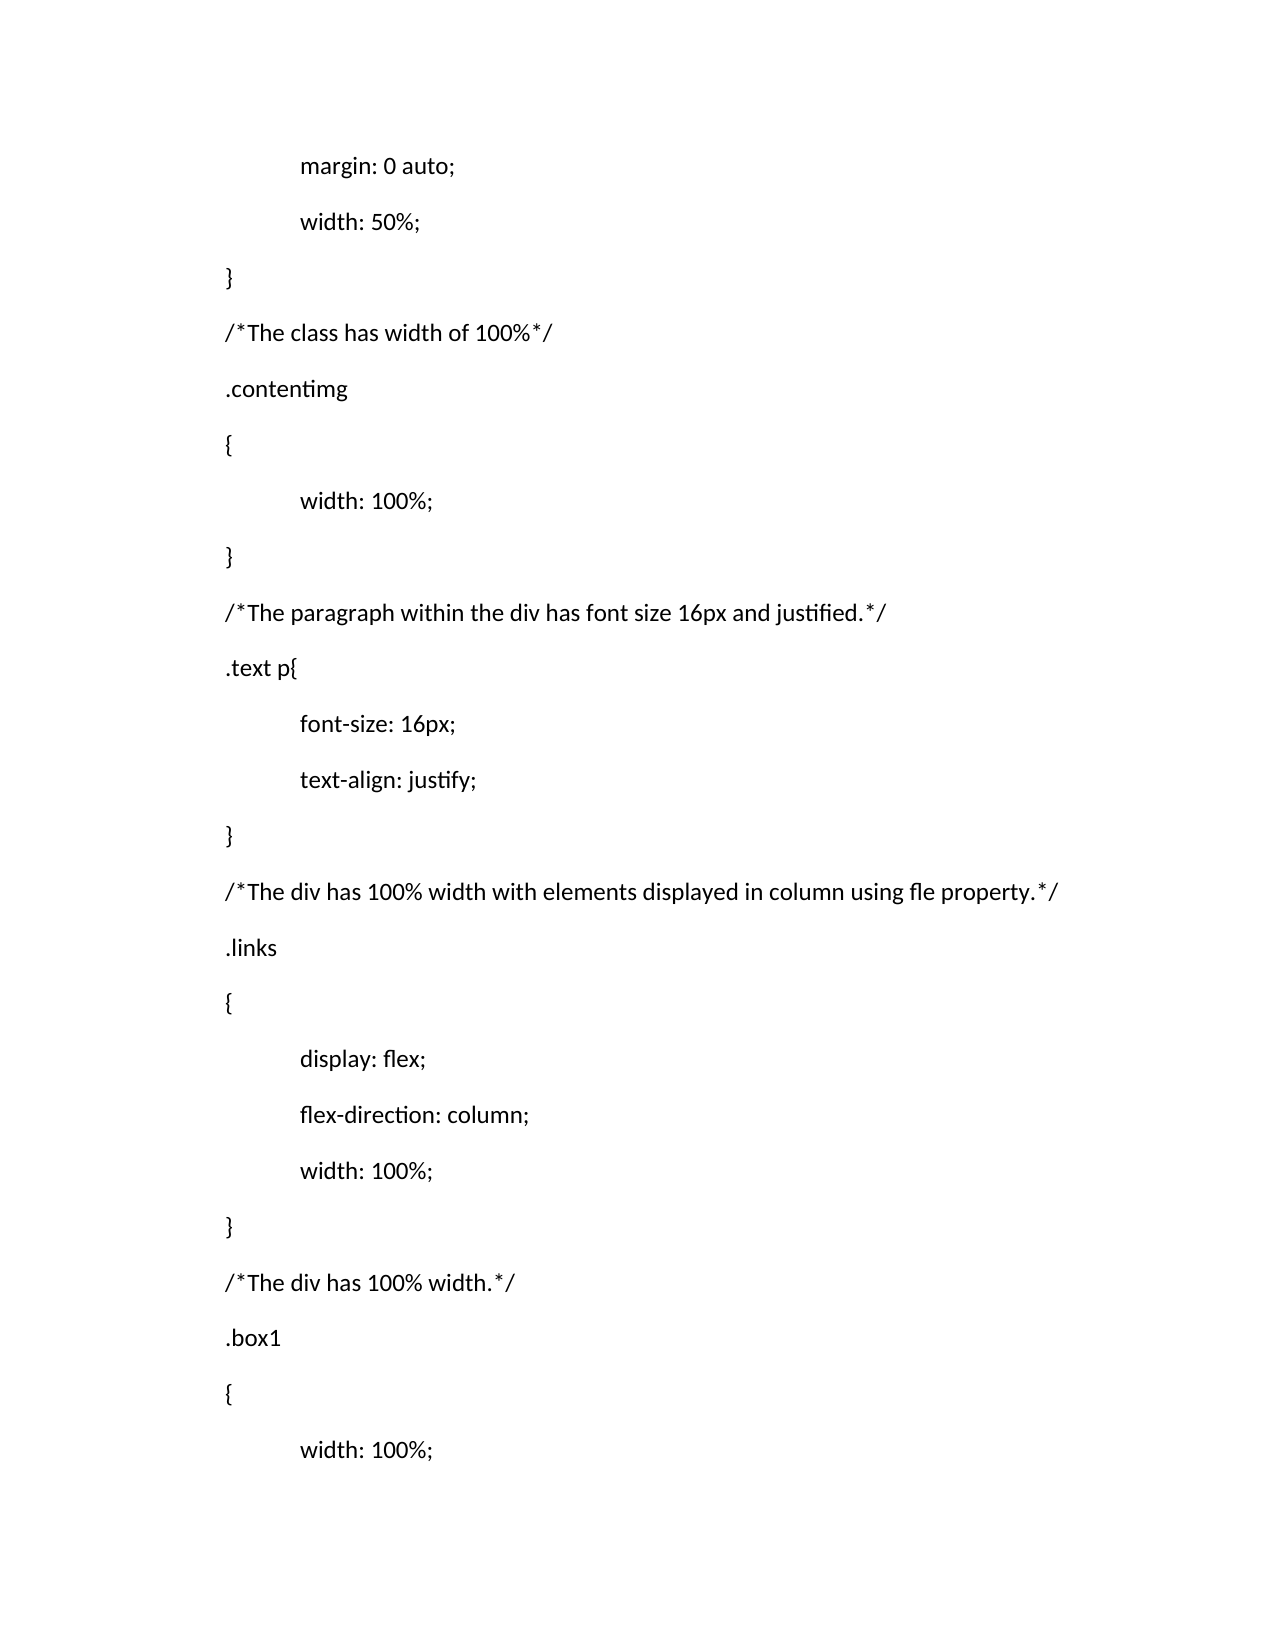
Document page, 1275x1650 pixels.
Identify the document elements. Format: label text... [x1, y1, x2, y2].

text } [150, 820, 1125, 851]
text { [150, 429, 1125, 460]
text { [150, 1378, 1125, 1409]
text display: flex; [150, 1043, 1125, 1074]
text font-size: 16px; [150, 708, 1125, 739]
text width: 100%; [150, 1155, 1125, 1186]
text /*The class has width of 100%*/ [150, 317, 1125, 348]
text width: 100%; [150, 1434, 1125, 1465]
text width: 100%; [150, 485, 1125, 516]
text .links [150, 932, 1125, 962]
text } [150, 541, 1125, 571]
text .text p{ [150, 652, 1125, 683]
text /*The div has 100% width with elements displayed in column using fle property.*/ [150, 876, 1125, 906]
text { [150, 987, 1125, 1018]
text /*The div has 100% width.*/ [150, 1267, 1125, 1297]
text flex-direction: column; [150, 1099, 1125, 1130]
text width: 50%; [150, 206, 1125, 236]
text margin: 0 auto; [150, 150, 1125, 181]
text } [150, 262, 1125, 292]
text /*The paragraph within the div has font size 16px and justified.*/ [150, 597, 1125, 627]
text .box1 [150, 1322, 1125, 1353]
text } [150, 1211, 1125, 1241]
text text-align: justify; [150, 764, 1125, 795]
text .contentimg [150, 373, 1125, 404]
